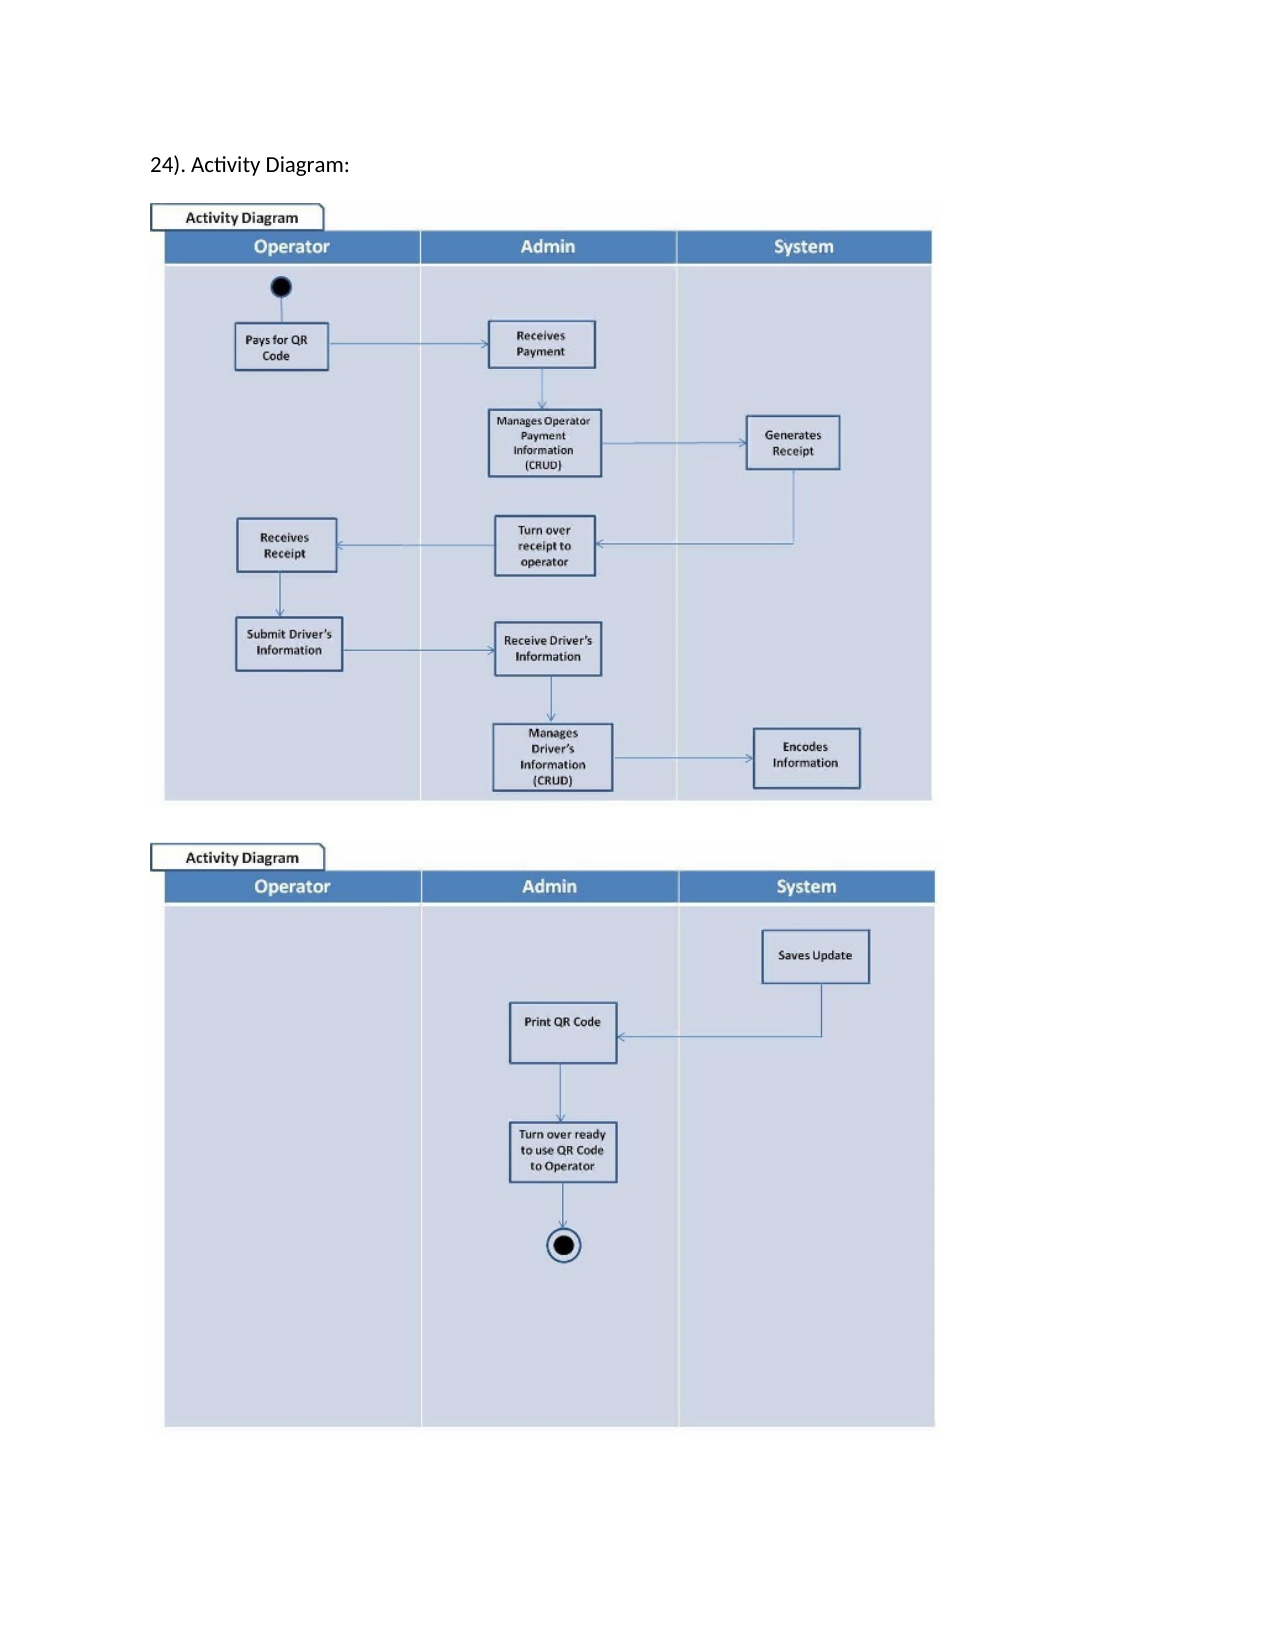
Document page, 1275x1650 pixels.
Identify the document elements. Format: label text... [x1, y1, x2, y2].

picture [150, 842, 951, 1448]
picture [150, 203, 949, 818]
text 24). Activity Diagram: [150, 150, 1125, 178]
